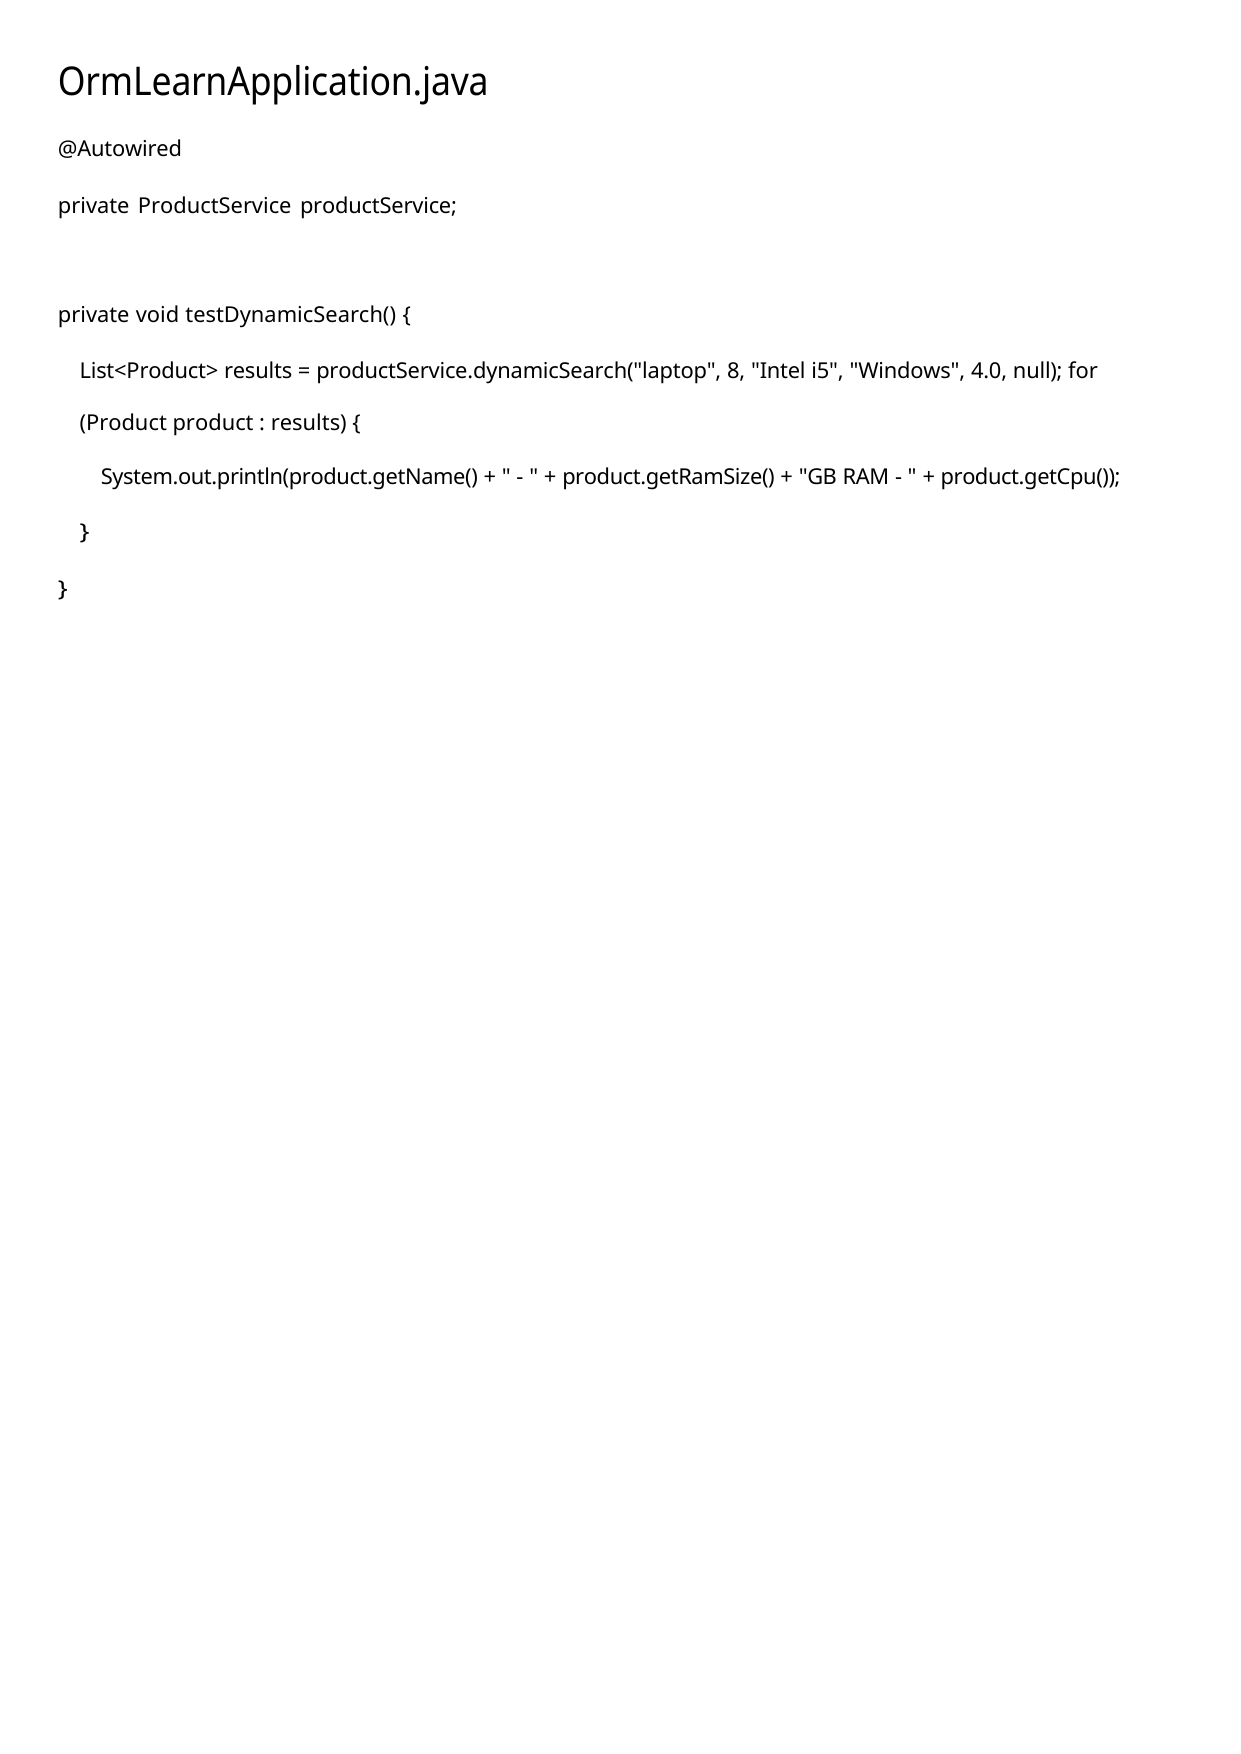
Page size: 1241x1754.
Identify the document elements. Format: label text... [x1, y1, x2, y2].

text OrmLearnApplication.java [58, 53, 1181, 107]
text @Autowired [58, 133, 1181, 163]
text } [58, 573, 1181, 603]
text } [79, 516, 1181, 546]
text List<Product> results = productService.dynamicSearch("laptop", 8, "Intel i5", "Windows", 4.0, null); for (Product product : results) { [79, 355, 1124, 437]
text private ProductService productService; [58, 190, 1181, 220]
text System.out.println(product.getName() + " - " + product.getRamSize() + "GB RAM - " + product.getCpu()); [101, 461, 1181, 491]
text private void testDynamicSearch() { [58, 299, 1181, 329]
